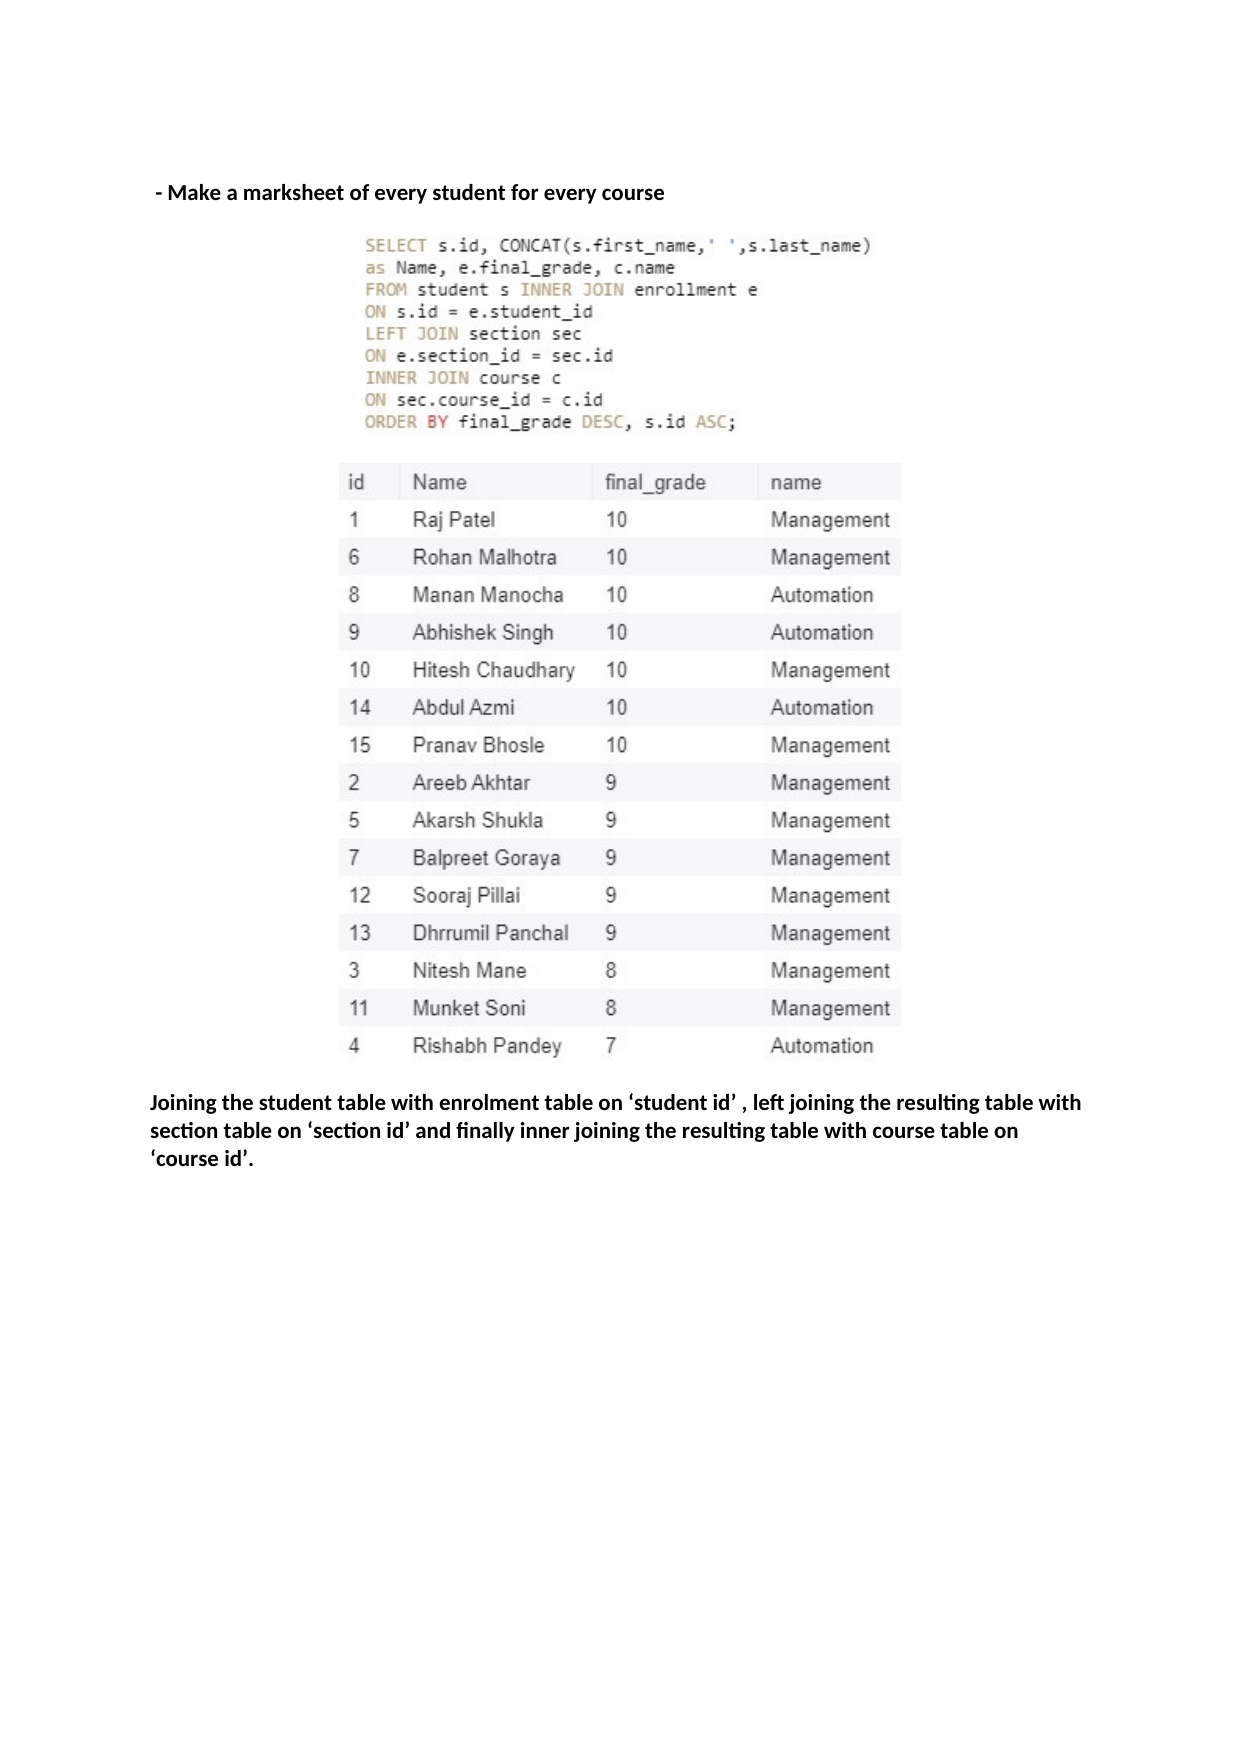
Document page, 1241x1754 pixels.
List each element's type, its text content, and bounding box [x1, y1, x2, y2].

picture [364, 234, 876, 436]
picture [338, 463, 902, 1061]
text Joining the student table with enrolment table on ‘student id’ , left joining the resulting table with section table on ‘section id’ and finally inner joining the resulting table with course table on ‘course id’. [150, 1088, 1090, 1173]
text - Make a marksheet of every student for every course [150, 178, 1090, 206]
